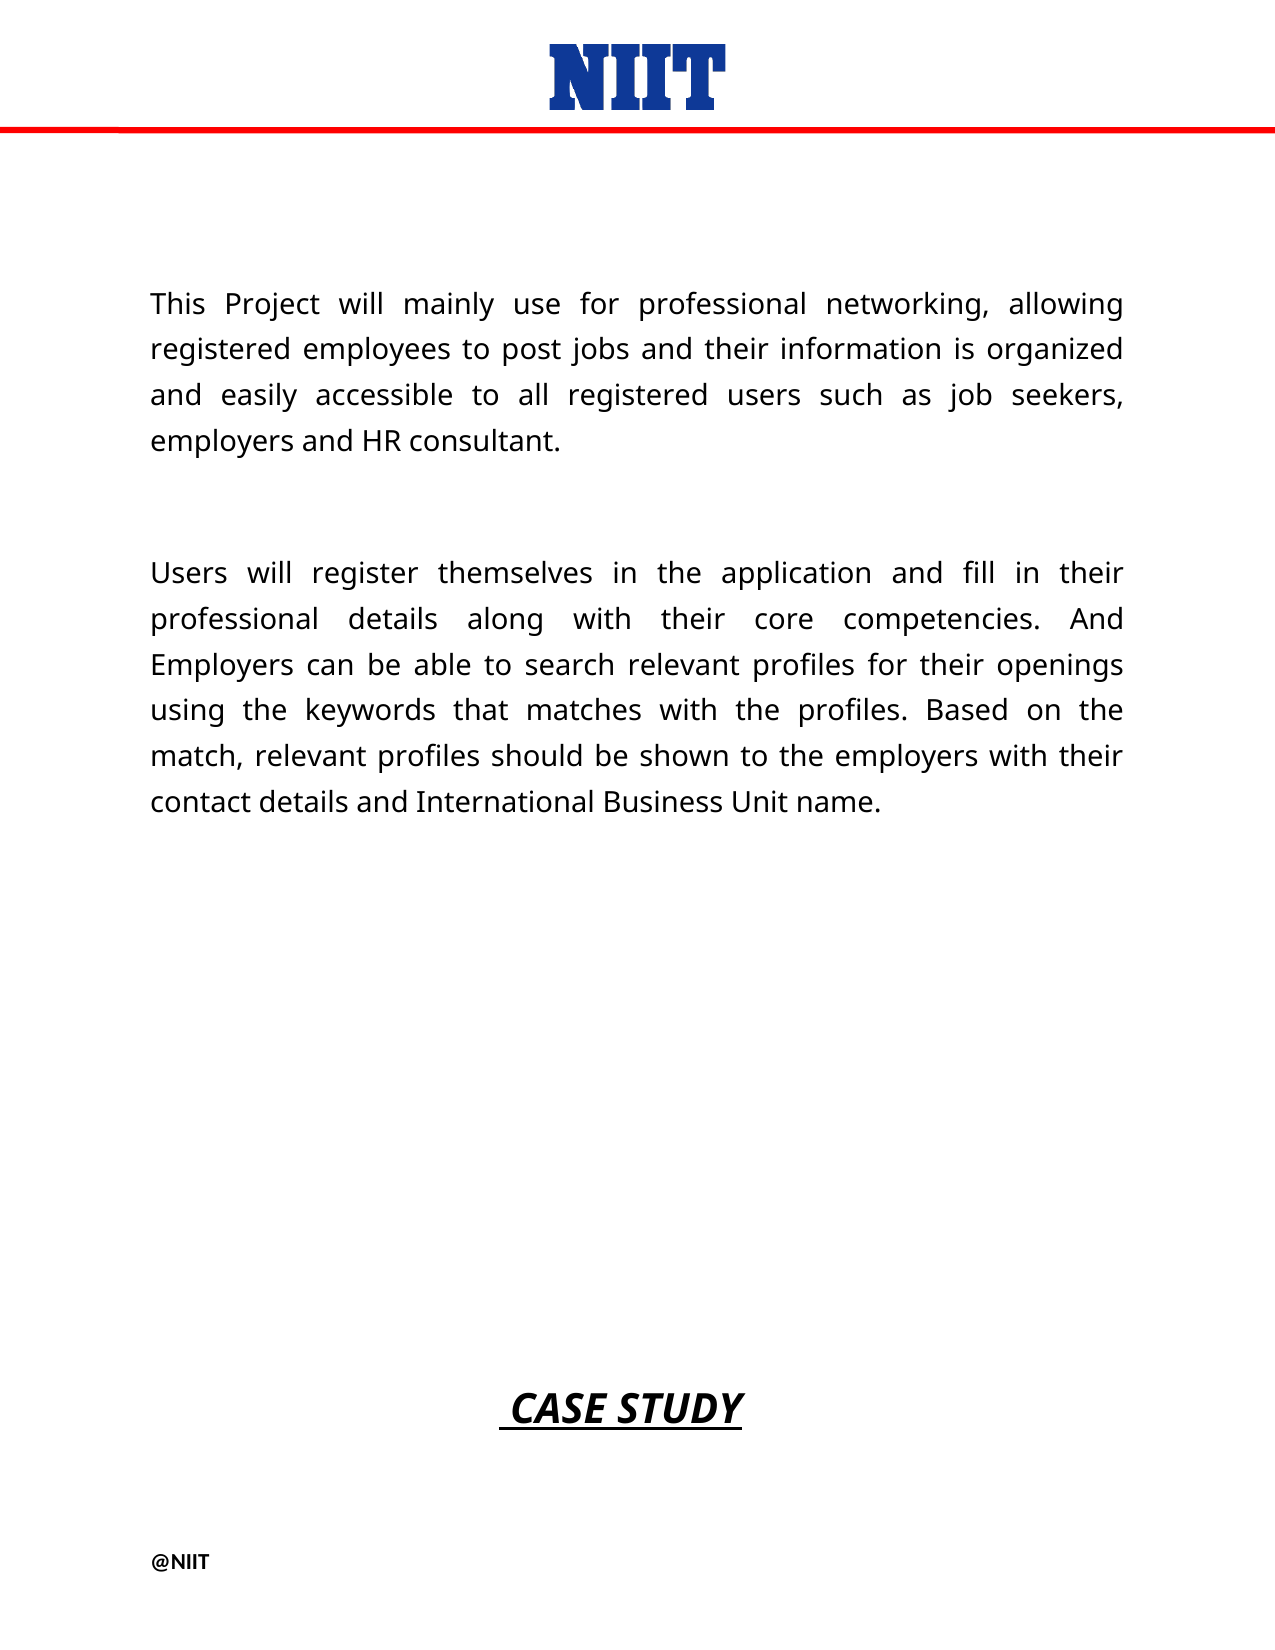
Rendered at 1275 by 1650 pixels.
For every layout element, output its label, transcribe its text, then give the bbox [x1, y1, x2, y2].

picture [549, 44, 726, 110]
text CASE STUDY [150, 1379, 1125, 1436]
text This Project will mainly use for professional networking, allowing registered employees to post jobs and their information is organized and easily accessible to all registered users such as job seekers, employers and HR consultant. [150, 283, 1125, 459]
text Users will register themselves in the application and fill in their professional details along with their core competencies. And Employers can be able to search relevant profiles for their openings using the keywords that matches with the profiles. Based on the match, relevant profiles should be shown to the employers with their contact details and International Business Unit name. [150, 553, 1125, 821]
